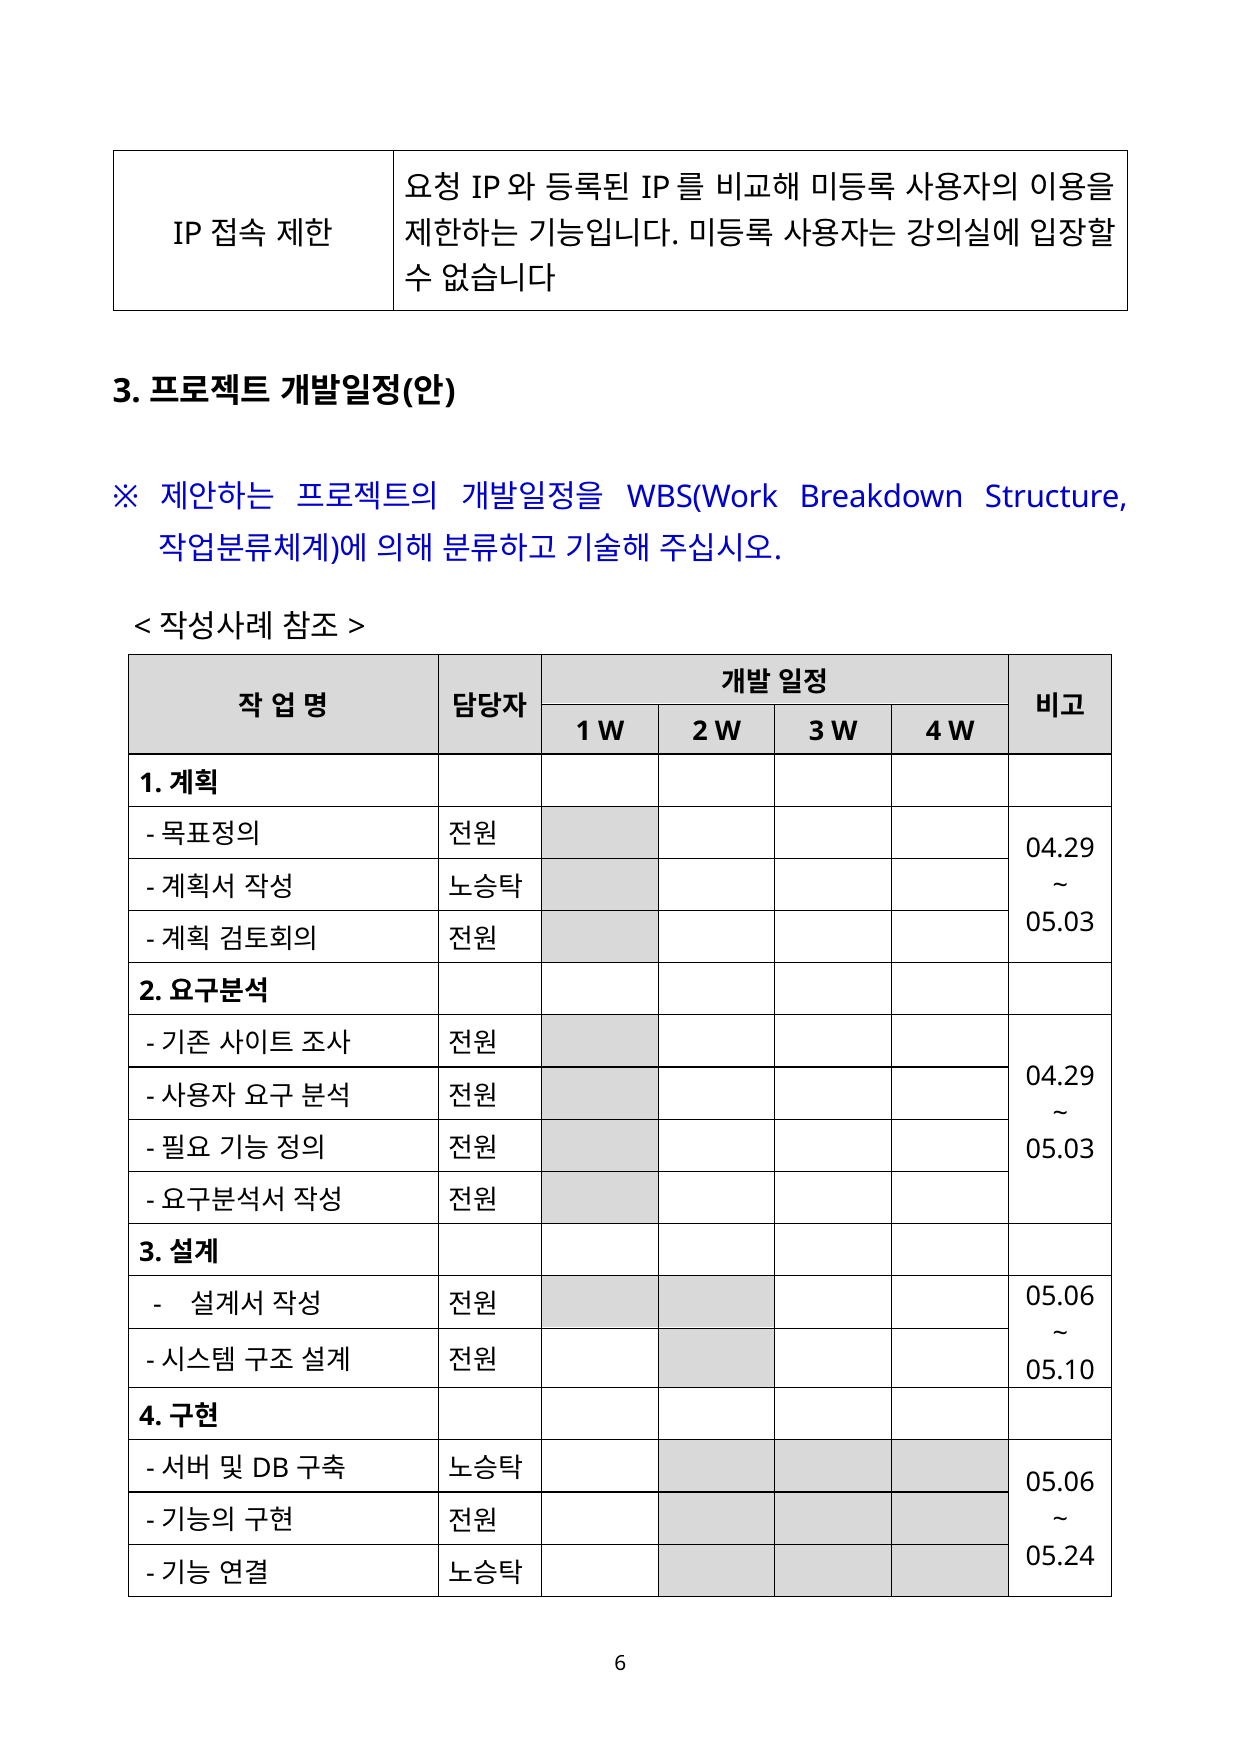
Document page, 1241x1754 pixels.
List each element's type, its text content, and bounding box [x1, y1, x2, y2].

table_cell [659, 1440, 774, 1491]
table_cell 전원 [439, 1276, 541, 1327]
table_cell IP 접속 제한 [114, 151, 393, 310]
table_cell [542, 755, 658, 806]
table_cell [542, 1493, 658, 1544]
table_cell 전원 [439, 1172, 541, 1223]
table_cell [892, 963, 1008, 1014]
table_cell [892, 1172, 1008, 1223]
table_cell [775, 1172, 891, 1223]
table_cell [892, 1493, 1008, 1544]
table_cell [542, 911, 658, 962]
table_cell [775, 1224, 891, 1275]
table_cell [892, 1120, 1008, 1171]
table_cell [659, 1493, 774, 1544]
table_cell 전원 [439, 1120, 541, 1171]
table_cell [775, 963, 891, 1014]
table_cell [892, 755, 1008, 806]
table_cell [542, 1172, 658, 1223]
table_cell [892, 859, 1008, 910]
text < 작성사례 참조 > [133, 602, 1128, 647]
table_cell - 필요 기능 정의 [129, 1120, 438, 1171]
table_cell [1009, 755, 1111, 806]
table_cell 1 W [542, 705, 658, 753]
table_cell [542, 1120, 658, 1171]
table_cell - 기능의 구현 [129, 1493, 438, 1544]
table_cell 설계서 작성 [129, 1276, 438, 1327]
table_cell [542, 859, 658, 910]
table_cell [775, 1329, 891, 1387]
table_cell 2. 요구분석 [129, 963, 438, 1014]
table_cell [659, 1545, 774, 1596]
table_cell 3 W [775, 705, 891, 753]
table_cell [775, 1440, 891, 1491]
table_cell [542, 1329, 658, 1387]
table_header 담당자 [439, 655, 541, 753]
table_cell [439, 1388, 541, 1439]
table_cell 노승탁 [439, 1545, 541, 1596]
table_cell [659, 1172, 774, 1223]
table_header 개발 일정 [542, 655, 1008, 703]
table_cell [542, 963, 658, 1014]
table_cell [659, 1276, 774, 1327]
table_cell - 기존 사이트 조사 [129, 1015, 438, 1066]
table_cell [542, 1545, 658, 1596]
table_header 작 업 명 [129, 655, 438, 753]
table_cell 전원 [439, 911, 541, 962]
table_cell 전원 [439, 1068, 541, 1119]
table_cell [659, 1224, 774, 1275]
table_cell [892, 911, 1008, 962]
table_cell - 계획서 작성 [129, 859, 438, 910]
table_cell - 서버 및 DB 구축 [129, 1440, 438, 1491]
table_cell [892, 1068, 1008, 1119]
table_cell [659, 1015, 774, 1066]
table_cell [439, 1224, 541, 1275]
table_cell 2 W [659, 705, 774, 753]
table_cell [775, 1388, 891, 1439]
table_cell [439, 963, 541, 1014]
table_cell 05.06 ~ 05.24 [1009, 1440, 1111, 1596]
table_cell [892, 807, 1008, 858]
table_cell - 목표정의 [129, 807, 438, 858]
table_cell [775, 1120, 891, 1171]
table_cell 요청 IP와 등록된 IP를 비교해 미등록 사용자의 이용을 제한하는 기능입니다. 미등록 사용자는 강의실에 입장할 수 없습니다 [394, 151, 1127, 310]
table_cell [892, 1276, 1008, 1327]
table_cell [775, 755, 891, 806]
table_cell [892, 1224, 1008, 1275]
table_cell [892, 1545, 1008, 1596]
table_cell - 계획 검토회의 [129, 911, 438, 962]
table_cell [775, 859, 891, 910]
table_cell [659, 859, 774, 910]
table_cell [659, 963, 774, 1014]
table_cell 전원 [439, 1329, 541, 1387]
table_cell 전원 [439, 807, 541, 858]
table_cell - 시스템 구조 설계 [129, 1329, 438, 1387]
table_cell 전원 [439, 1015, 541, 1066]
table_cell 4. 구현 [129, 1388, 438, 1439]
table_cell [775, 807, 891, 858]
table_cell [659, 911, 774, 962]
table_cell [439, 755, 541, 806]
table_cell [1009, 1388, 1111, 1439]
table_cell 04.29 ~ 05.03 [1009, 1015, 1111, 1171]
table_cell - 기능 연결 [129, 1545, 438, 1596]
table_cell [659, 1120, 774, 1171]
table_cell 05.06 ~ 05.10 [1009, 1276, 1111, 1387]
table_cell - 요구분석서 작성 [129, 1172, 438, 1223]
table_cell 노승탁 [439, 1440, 541, 1491]
table_cell 전원 [439, 1493, 541, 1544]
table_cell [659, 1068, 774, 1119]
text ※ 제안하는 프로젝트의 개발일정을 WBS(Work Breakdown Structure, 작업분류체계)에 의해 분류하고 기술해 주십시오. [112, 471, 1128, 569]
table_cell [775, 1493, 891, 1544]
table_cell 4 W [892, 705, 1008, 753]
table_cell 노승탁 [439, 859, 541, 910]
text 3. 프로젝트 개발일정(안) [112, 363, 1128, 412]
table_cell [542, 1015, 658, 1066]
table_cell [775, 1276, 891, 1327]
table_cell [542, 1388, 658, 1439]
table_cell [659, 807, 774, 858]
table_cell [892, 1388, 1008, 1439]
table_cell [775, 1068, 891, 1119]
table_cell [1009, 1224, 1111, 1275]
table_cell [1009, 1171, 1111, 1223]
table_cell 04.29 ~ 05.03 [1009, 807, 1111, 962]
table_cell [659, 1329, 774, 1387]
table_cell [775, 1545, 891, 1596]
table_cell [542, 1224, 658, 1275]
table_cell 3. 설계 [129, 1224, 438, 1275]
table_cell [775, 1015, 891, 1066]
table_cell 1. 계획 [129, 755, 438, 806]
table_cell [775, 911, 891, 962]
table_header 비고 [1009, 655, 1111, 753]
table_cell [892, 1329, 1008, 1387]
table_cell [542, 1276, 658, 1327]
table_cell [659, 755, 774, 806]
table_cell [1009, 963, 1111, 1014]
table_cell [542, 1068, 658, 1119]
table_cell [892, 1015, 1008, 1066]
table_cell [542, 1440, 658, 1491]
table_cell - 사용자 요구 분석 [129, 1068, 438, 1119]
table_cell [659, 1388, 774, 1439]
table_cell [892, 1440, 1008, 1491]
table_cell [542, 807, 658, 858]
